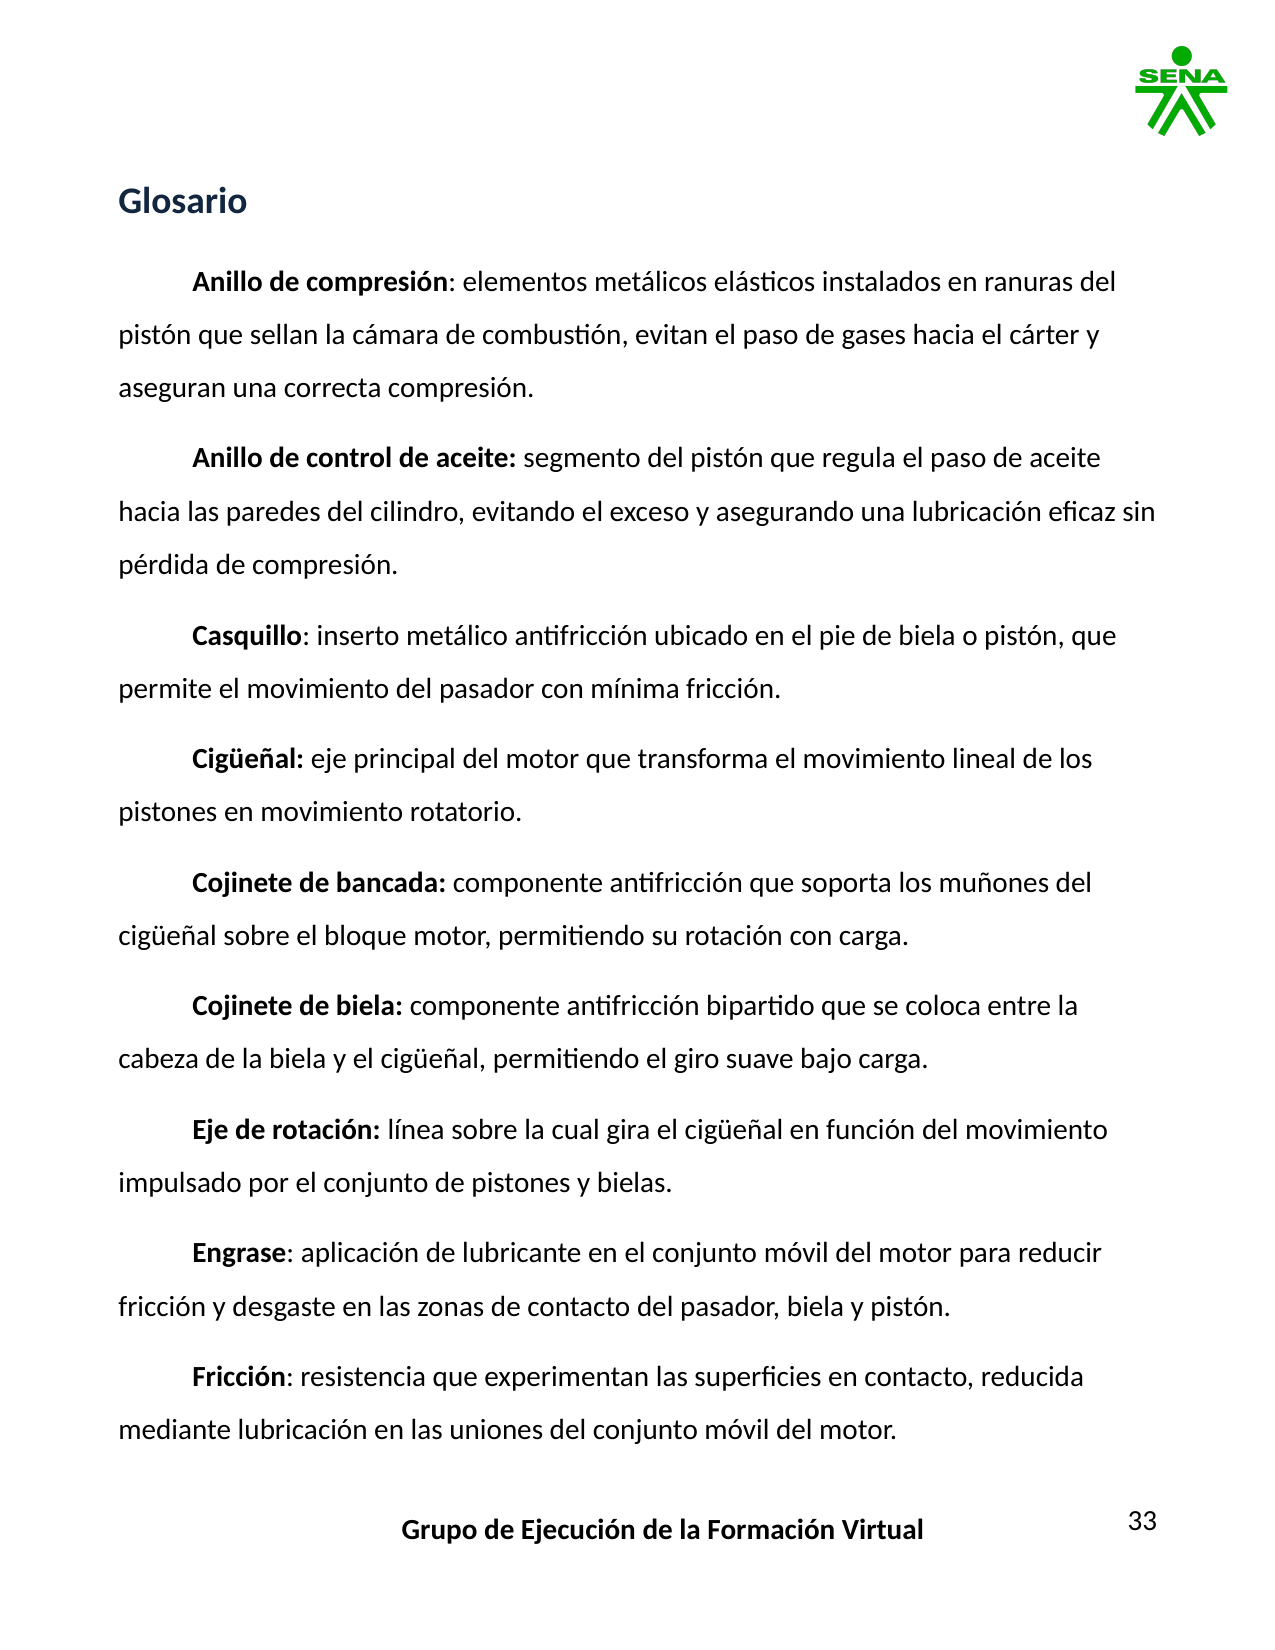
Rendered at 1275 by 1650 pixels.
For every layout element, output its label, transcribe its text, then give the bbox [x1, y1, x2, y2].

text Eje de rotación: línea sobre la cual gira el cigüeñal en función del movimiento impulsado por el conjunto de pistones y bielas. [118, 1111, 1157, 1200]
text Cojinete de biela: componente antifricción bipartido que se coloca entre la cabeza de la biela y el cigüeñal, permitiendo el giro suave bajo carga. [118, 987, 1157, 1076]
text Cojinete de bancada: componente antifricción que soporta los muñones del cigüeñal sobre el bloque motor, permitiendo su rotación con carga. [118, 864, 1157, 953]
text Cigüeñal: eje principal del motor que transforma el movimiento lineal de los pistones en movimiento rotatorio. [118, 740, 1157, 829]
text Anillo de control de aceite: segmento del pistón que regula el paso de aceite hacia las paredes del cilindro, evitando el exceso y asegurando una lubricación eficaz sin pérdida de compresión. [118, 439, 1157, 582]
text Anillo de compresión: elementos metálicos elásticos instalados en ranuras del pistón que sellan la cámara de combustión, evitan el paso de gases hacia el cárter y aseguran una correcta compresión. [118, 263, 1157, 405]
text Glosario [118, 177, 1157, 223]
text Casquillo: inserto metálico antifricción ubicado en el pie de biela o pistón, que permite el movimiento del pasador con mínima fricción. [118, 617, 1157, 706]
text Fricción: resistencia que experimentan las superficies en contacto, reducida mediante lubricación en las uniones del conjunto móvil del motor. [118, 1358, 1157, 1447]
text Engrase: aplicación de lubricante en el conjunto móvil del motor para reducir fricción y desgaste en las zonas de contacto del pasador, biela y pistón. [118, 1234, 1157, 1323]
picture [1135, 46, 1228, 136]
